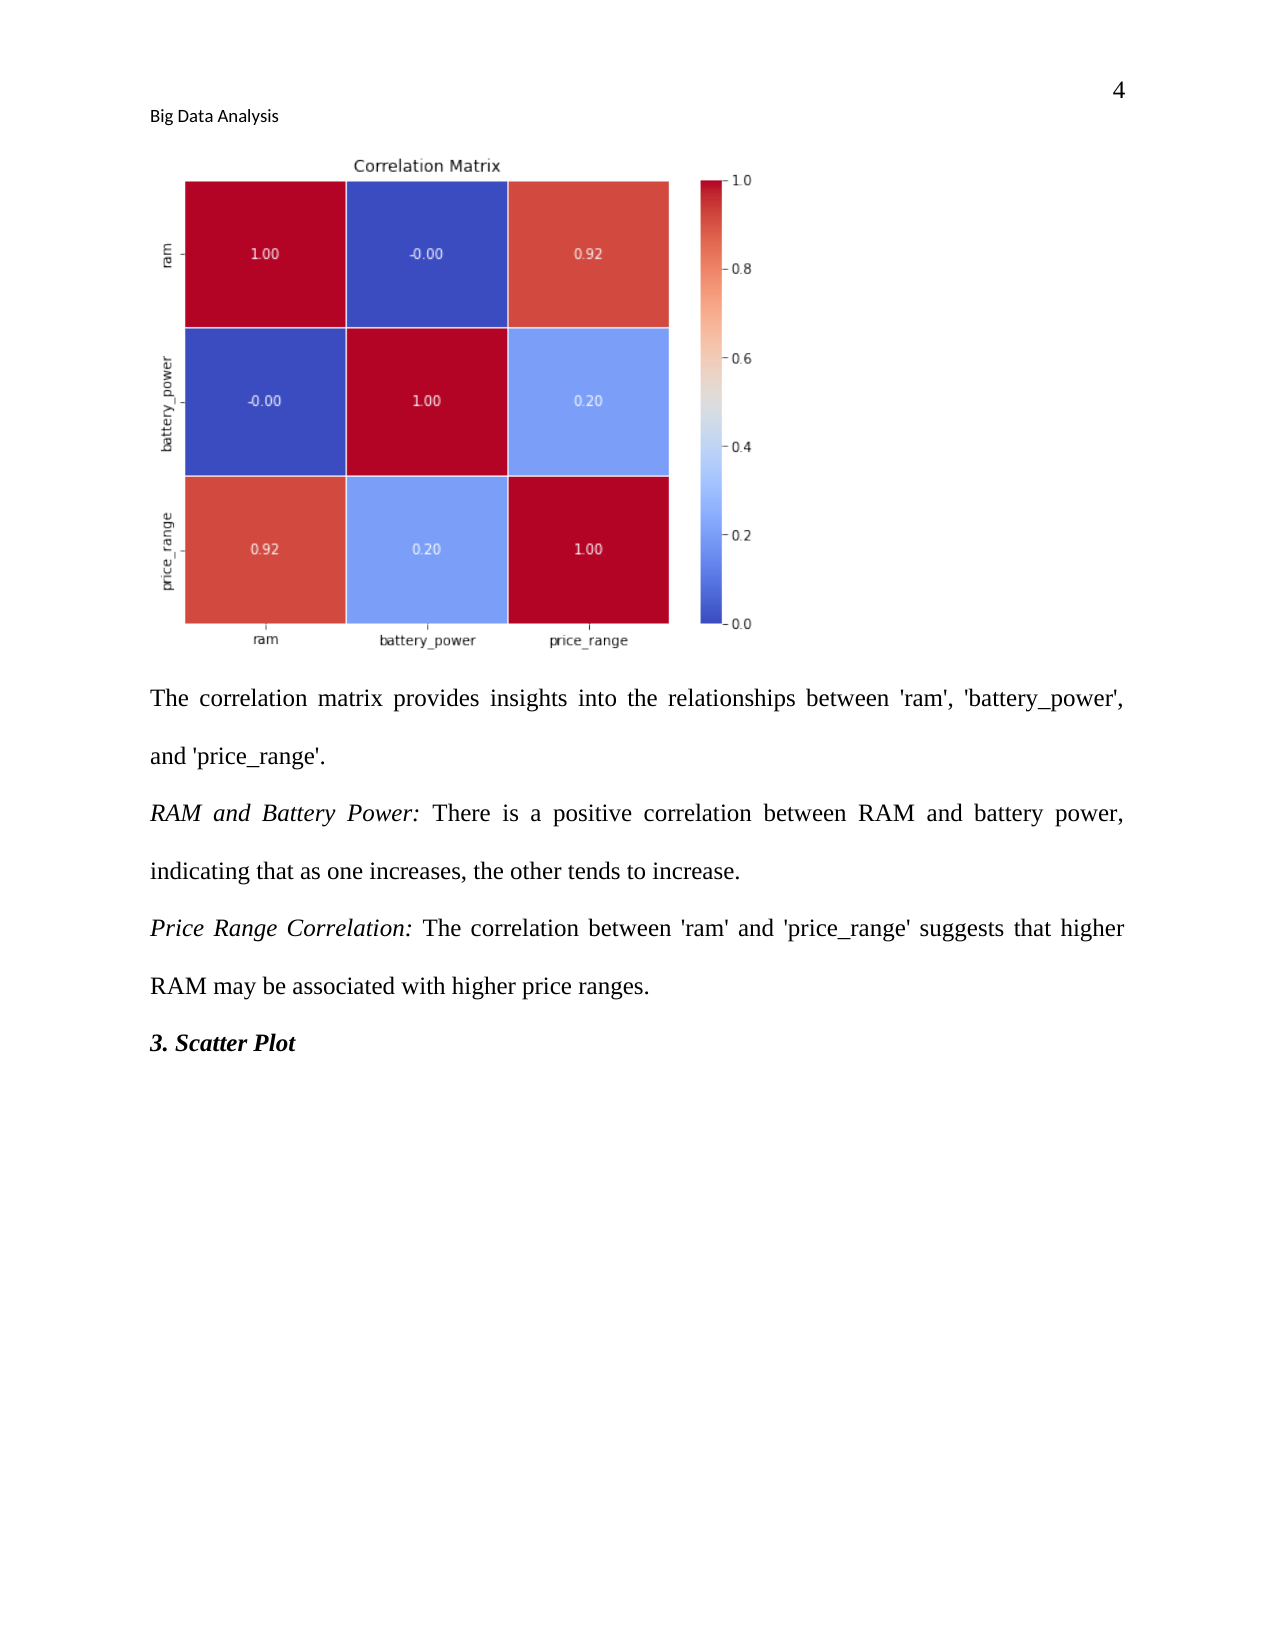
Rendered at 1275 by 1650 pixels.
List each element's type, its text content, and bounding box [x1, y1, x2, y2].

text Price Range Correlation: The correlation between 'ram' and 'price_range' suggests that higher RAM may be associated with higher price ranges. [150, 913, 1125, 999]
picture [150, 150, 763, 658]
text RAM and Battery Power: There is a positive correlation between RAM and battery power, indicating that as one increases, the other tends to increase. [150, 798, 1125, 884]
text 3. Scatter Plot [150, 1028, 1125, 1057]
text The correlation matrix provides insights into the relationships between 'ram', 'battery_power', and 'price_range'. [150, 683, 1125, 769]
